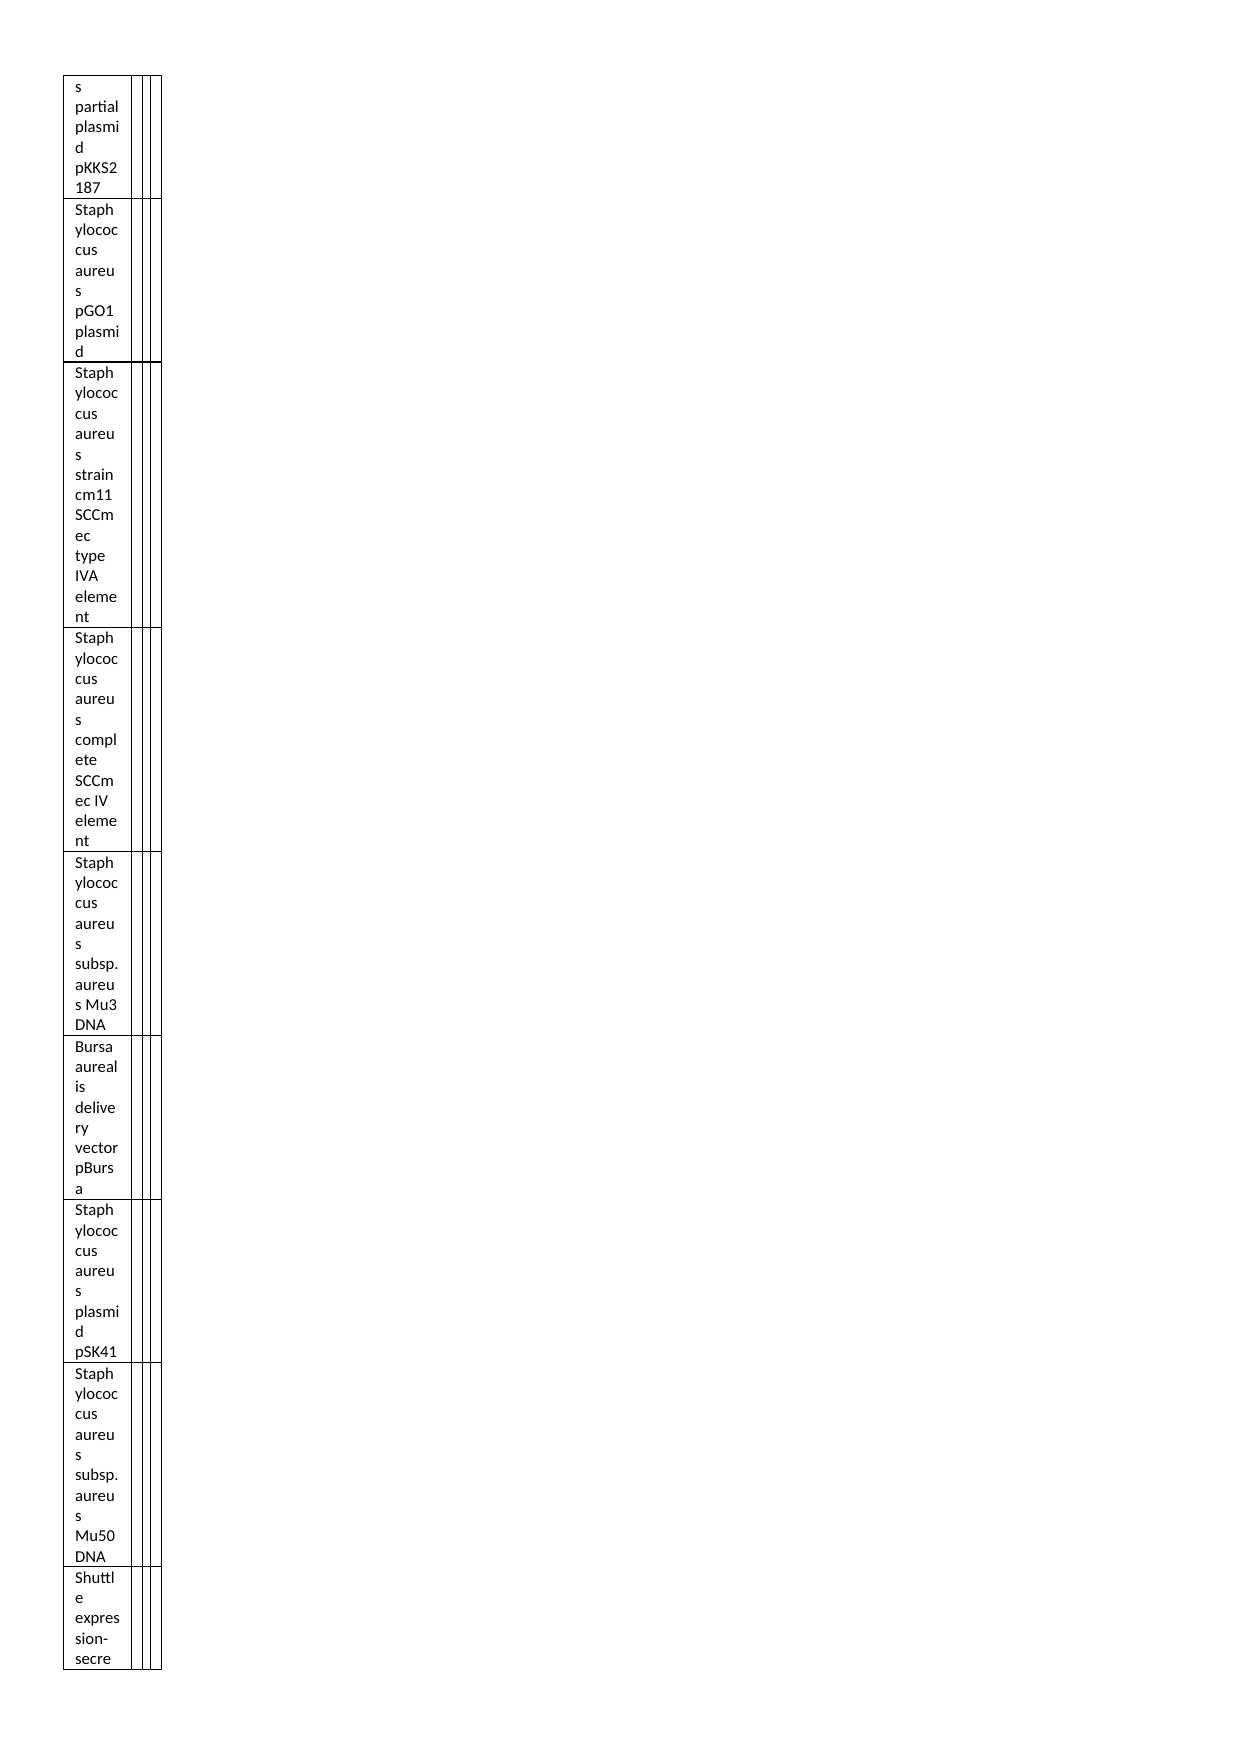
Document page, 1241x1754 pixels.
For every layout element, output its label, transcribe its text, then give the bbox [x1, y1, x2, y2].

table_cell Bursa aurealis delivery vector pBursa [64, 1036, 131, 1198]
table_cell Staphylococcus aureus strain cm11 SCCmec type IVA element [64, 363, 131, 627]
table_cell Staphylococcus aureus subsp. aureus Mu3 DNA [64, 852, 131, 1035]
table_cell Staphylococcus aureus pGO1 plasmid [64, 199, 131, 361]
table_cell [64, 1567, 131, 1669]
table_cell Staphylococcus aureus plasmid pSK41 [64, 1200, 131, 1362]
table_cell Staphylococcus aureus complete SCCmec IV element [64, 628, 131, 851]
table_cell Staphylococcus aureus subsp. aureus Mu50 DNA [64, 1363, 131, 1566]
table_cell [64, 76, 131, 198]
